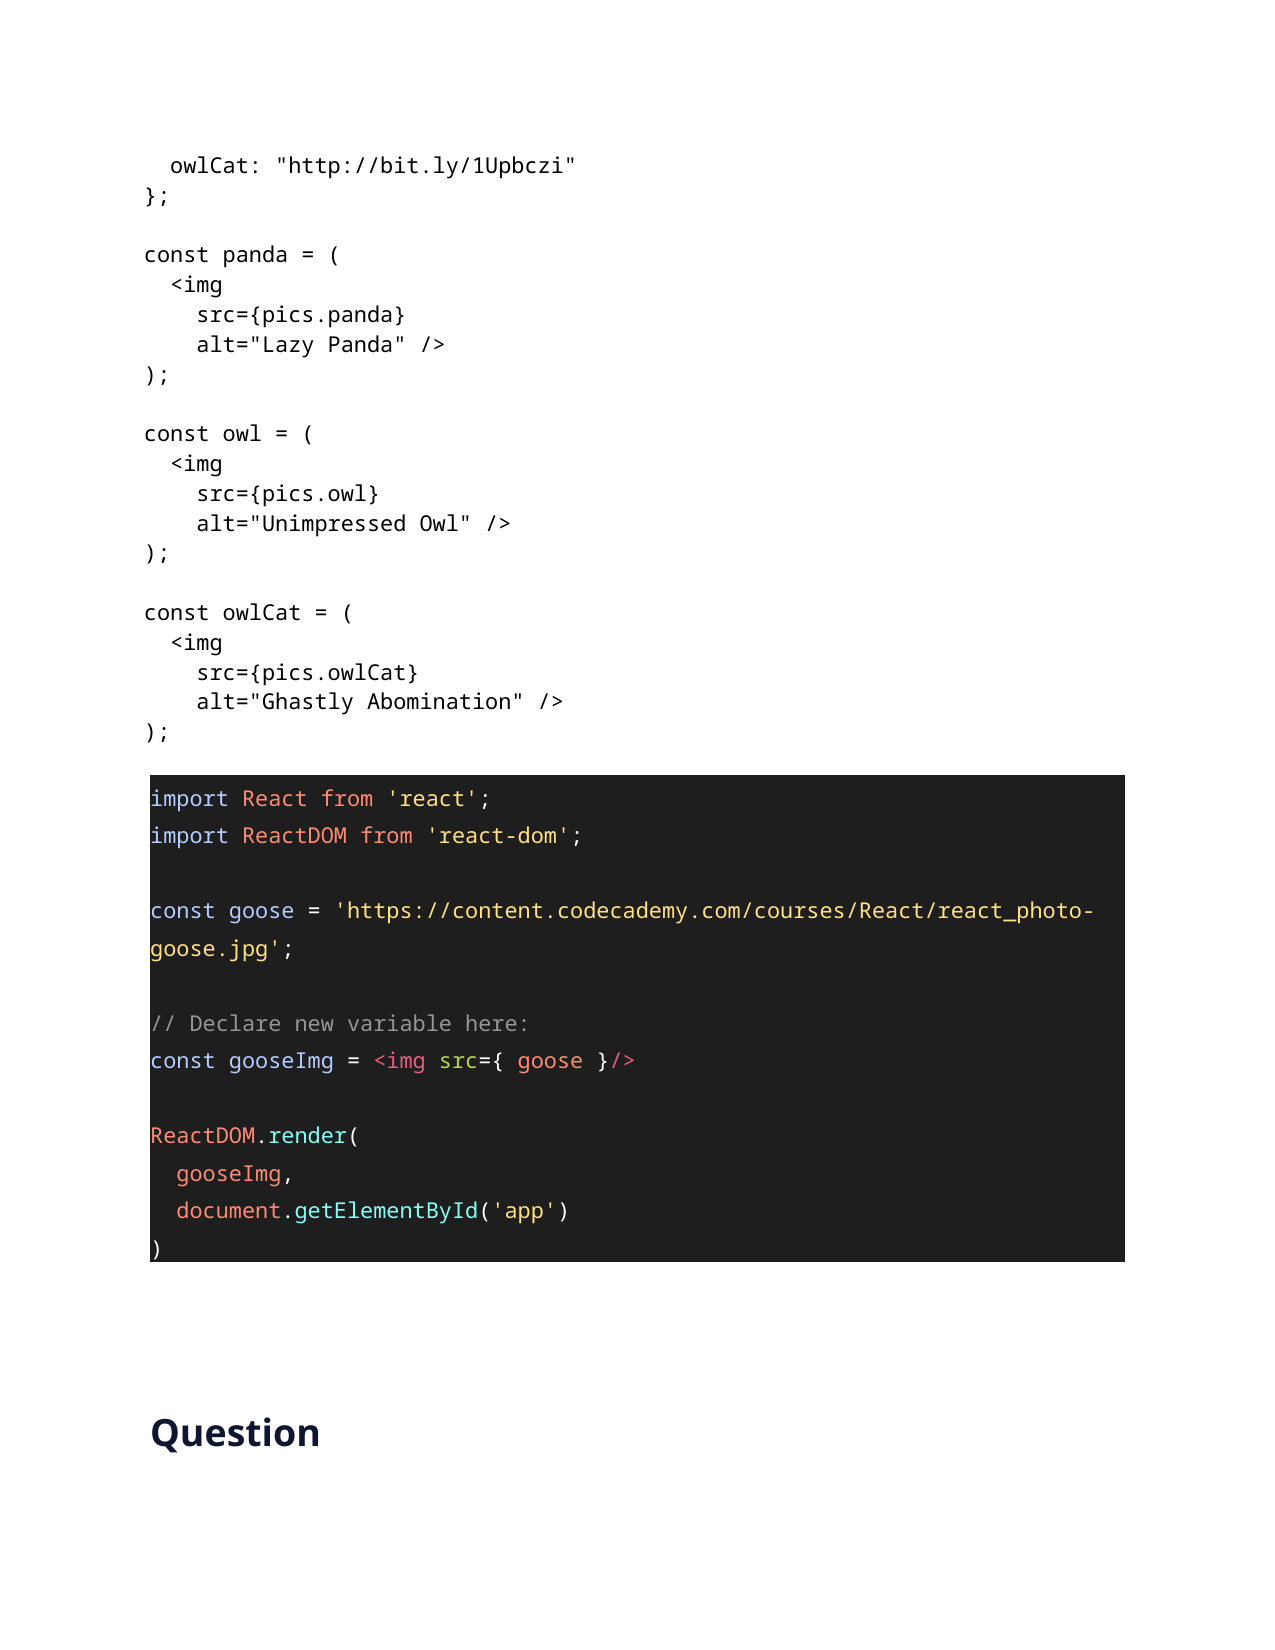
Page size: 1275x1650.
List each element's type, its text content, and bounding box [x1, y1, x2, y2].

text ) [150, 1225, 1125, 1262]
text document.getElementById('app') [150, 1187, 1125, 1225]
text // Declare new variable here: [150, 1000, 1125, 1037]
text import React from 'react'; [150, 775, 1125, 812]
text import ReactDOM from 'react-dom'; [150, 812, 1125, 850]
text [144, 150, 1125, 746]
text gooseImg, [150, 1150, 1125, 1187]
subtitle Question [150, 1406, 1125, 1457]
text ReactDOM.render( [150, 1112, 1125, 1150]
text const gooseImg = <img src={ goose }/> [150, 1037, 1125, 1075]
text const goose = 'https://content.codecademy.com/courses/React/react_photo-goose.jpg'; [150, 887, 1125, 962]
